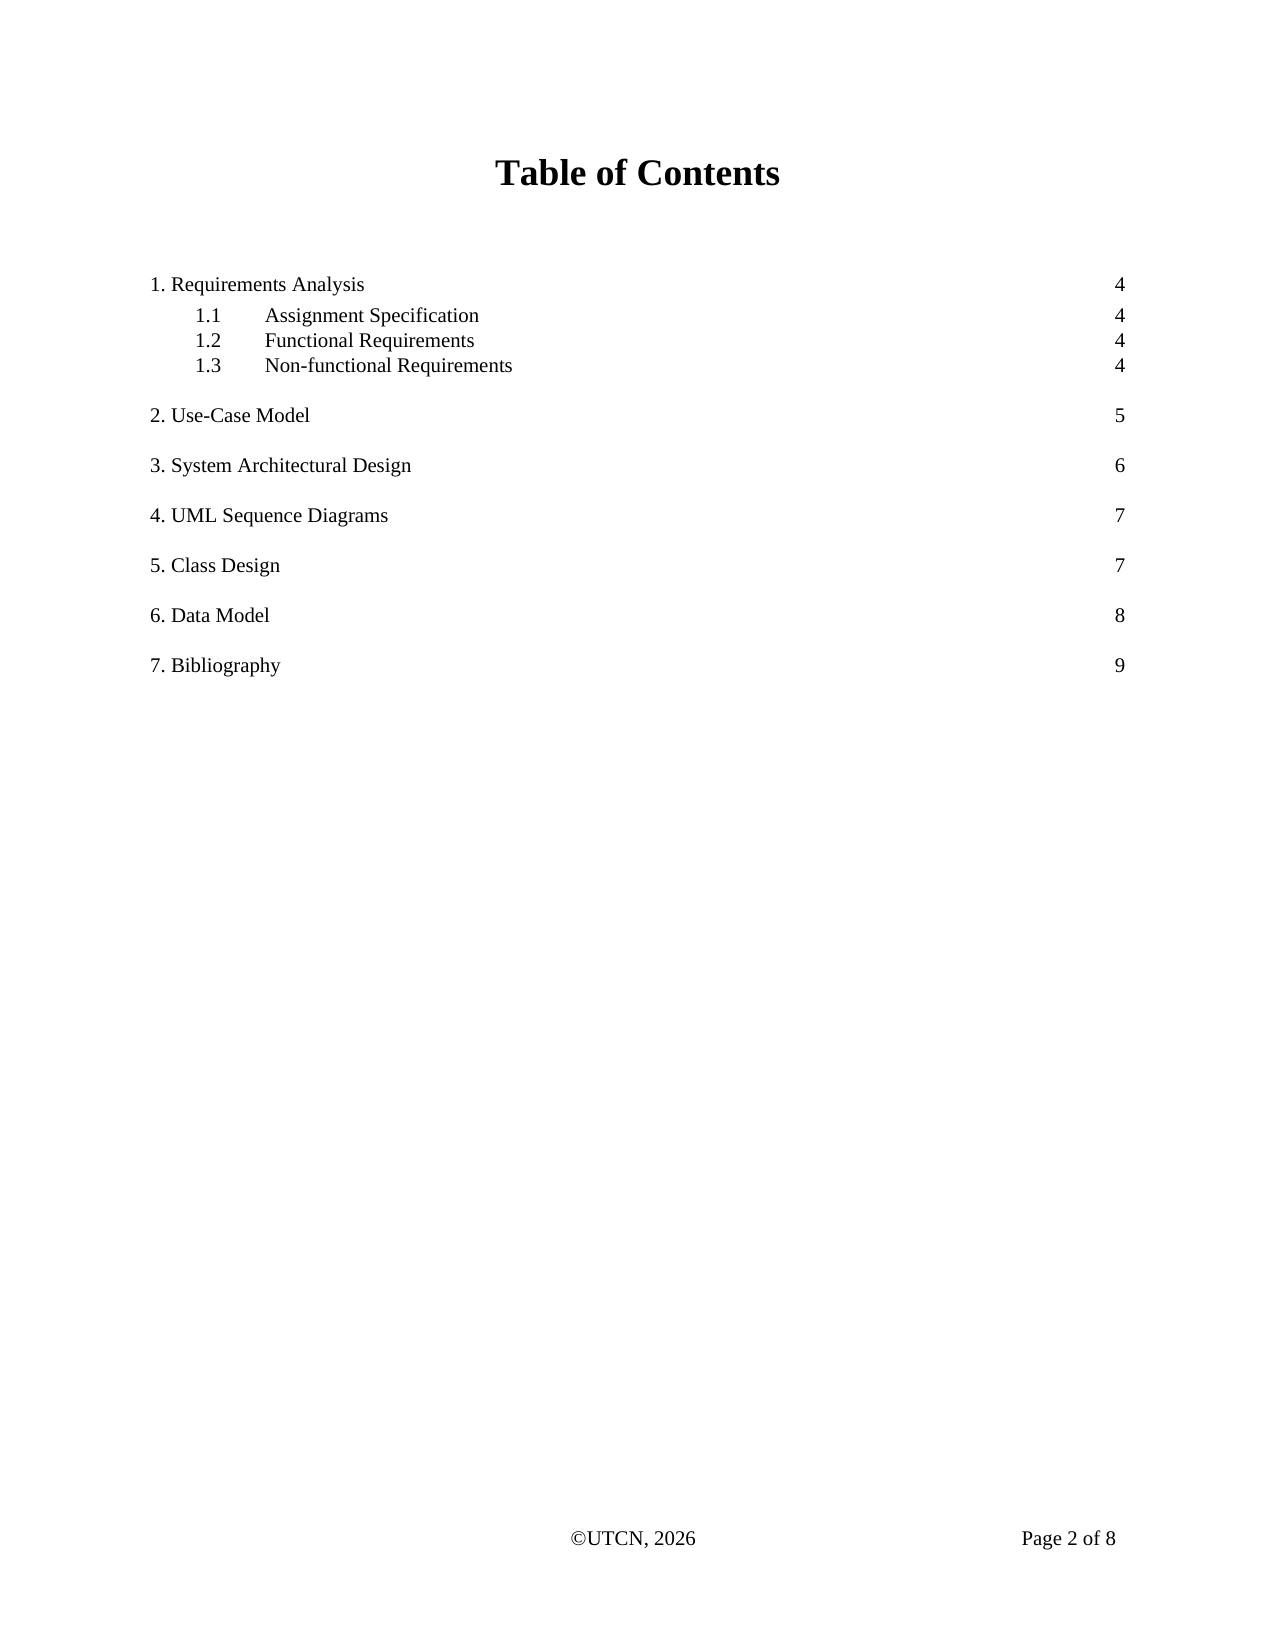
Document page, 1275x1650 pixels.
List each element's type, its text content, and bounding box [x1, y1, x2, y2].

text 1. Requirements Analysis 4 [150, 271, 1050, 296]
text 1.1 Assignment Specification 4 [195, 302, 1050, 327]
text 2. Use-Case Model 5 [150, 402, 1050, 427]
text 4. UML Sequence Diagrams 7 [150, 502, 1050, 527]
text 3. System Architectural Design 6 [150, 452, 1050, 477]
text 7. Bibliography 9 [150, 652, 1050, 677]
title Table of Contents [150, 150, 1125, 193]
text 1.3 Non-functional Requirements 4 [195, 352, 1050, 377]
text 1.2 Functional Requirements 4 [195, 327, 1050, 352]
text 6. Data Model 8 [150, 602, 1050, 627]
text 5. Class Design 7 [150, 552, 1050, 577]
